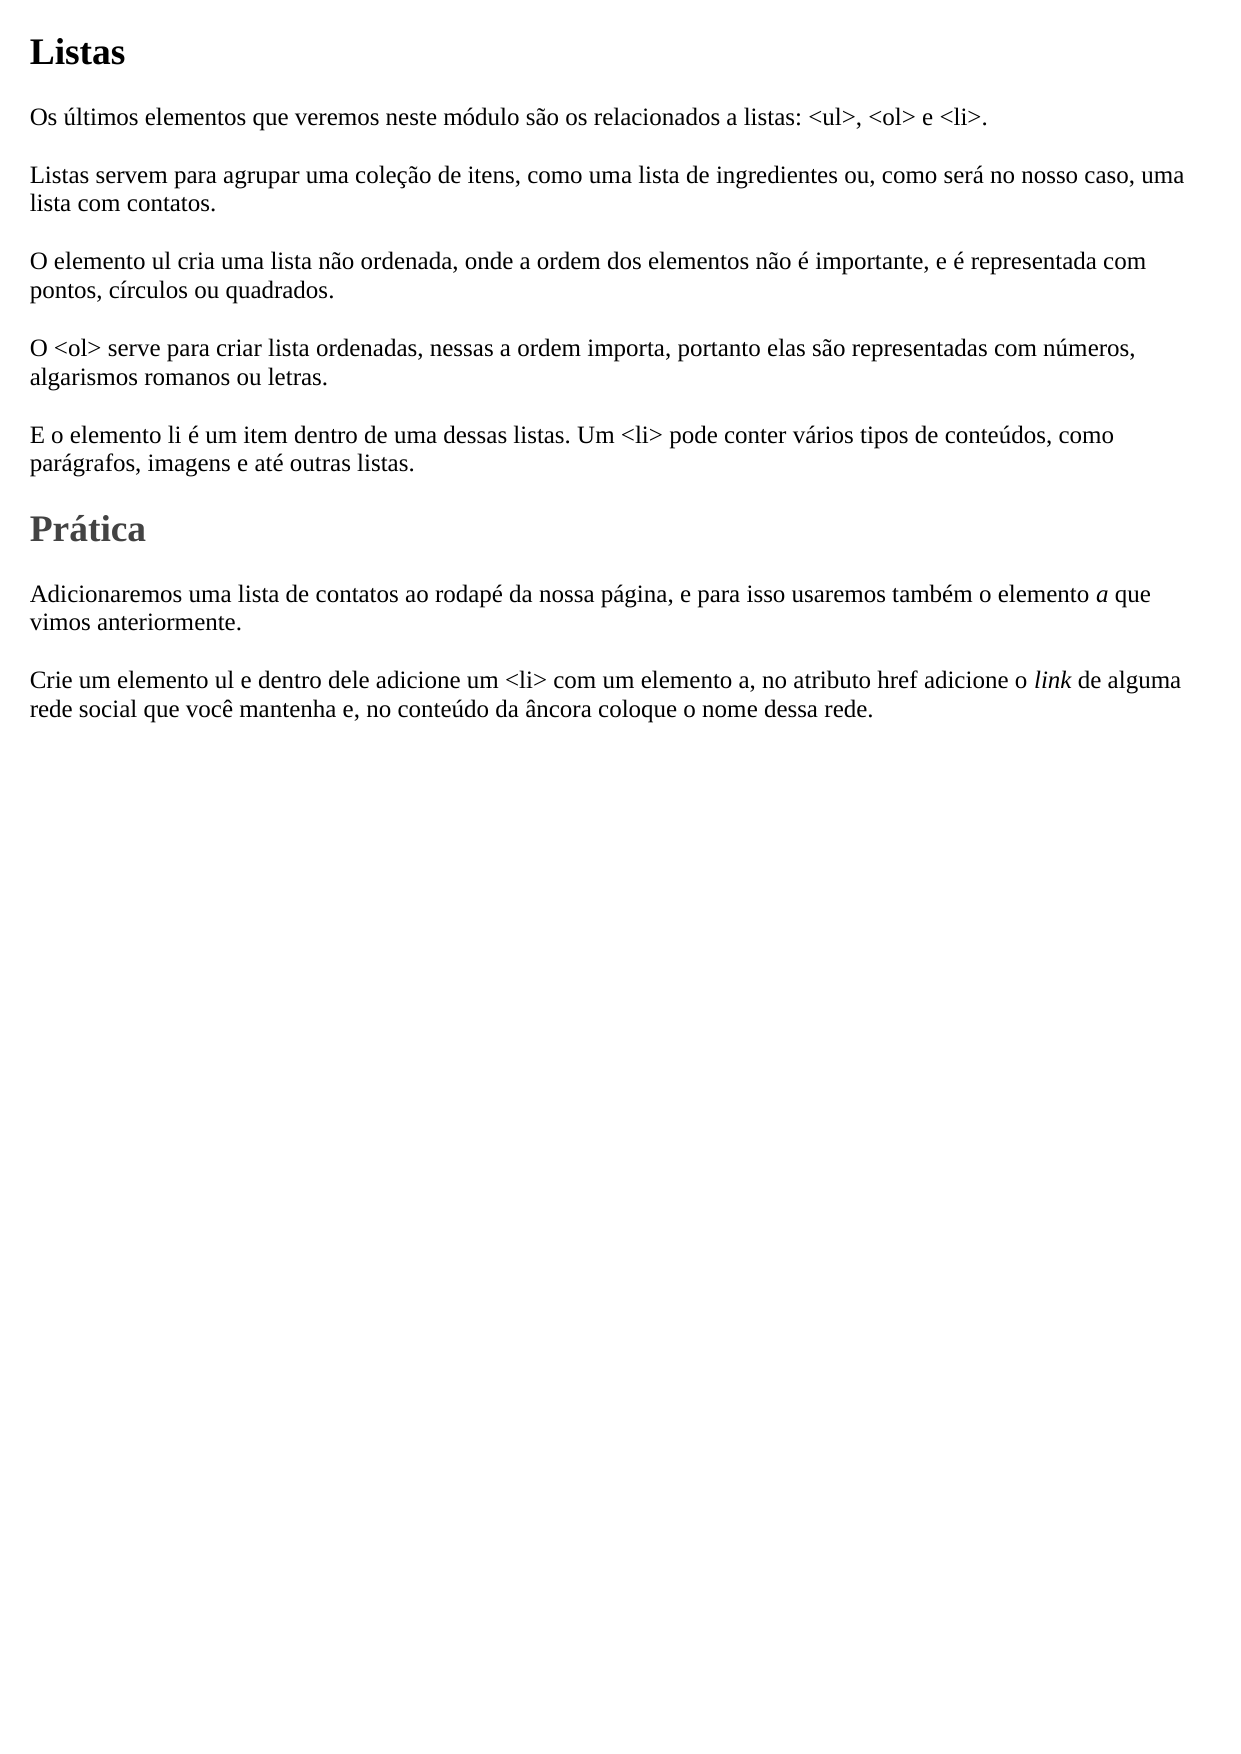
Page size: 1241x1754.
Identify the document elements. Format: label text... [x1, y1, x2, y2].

text E o elemento li é um item dentro de uma dessas listas. Um <li> pode conter vários tipos de conteúdos, como parágrafos, imagens e até outras listas. [29, 420, 1211, 477]
text Prática [29, 506, 1211, 549]
text Os últimos elementos que veremos neste módulo são os relacionados a listas: <ul>, <ol> e <li>. [29, 102, 1211, 131]
text O <ol> serve para criar lista ordenadas, nessas a ordem importa, portanto elas são representadas com números, algarismos romanos ou letras. [29, 333, 1211, 391]
text O elemento ul cria uma lista não ordenada, onde a ordem dos elementos não é importante, e é representada com pontos, círculos ou quadrados. [29, 246, 1211, 304]
text Listas servem para agrupar uma coleção de itens, como uma lista de ingredientes ou, como será no nosso caso, uma lista com contatos. [29, 160, 1211, 217]
text Listas [29, 29, 1211, 73]
text Adicionaremos uma lista de contatos ao rodapé da nossa página, e para isso usaremos também o elemento a que vimos anteriormente. [29, 579, 1211, 636]
text Crie um elemento ul e dentro dele adicione um <li> com um elemento a, no atributo href adicione o link de alguma rede social que você mantenha e, no conteúdo da âncora coloque o nome dessa rede. [29, 665, 1211, 723]
